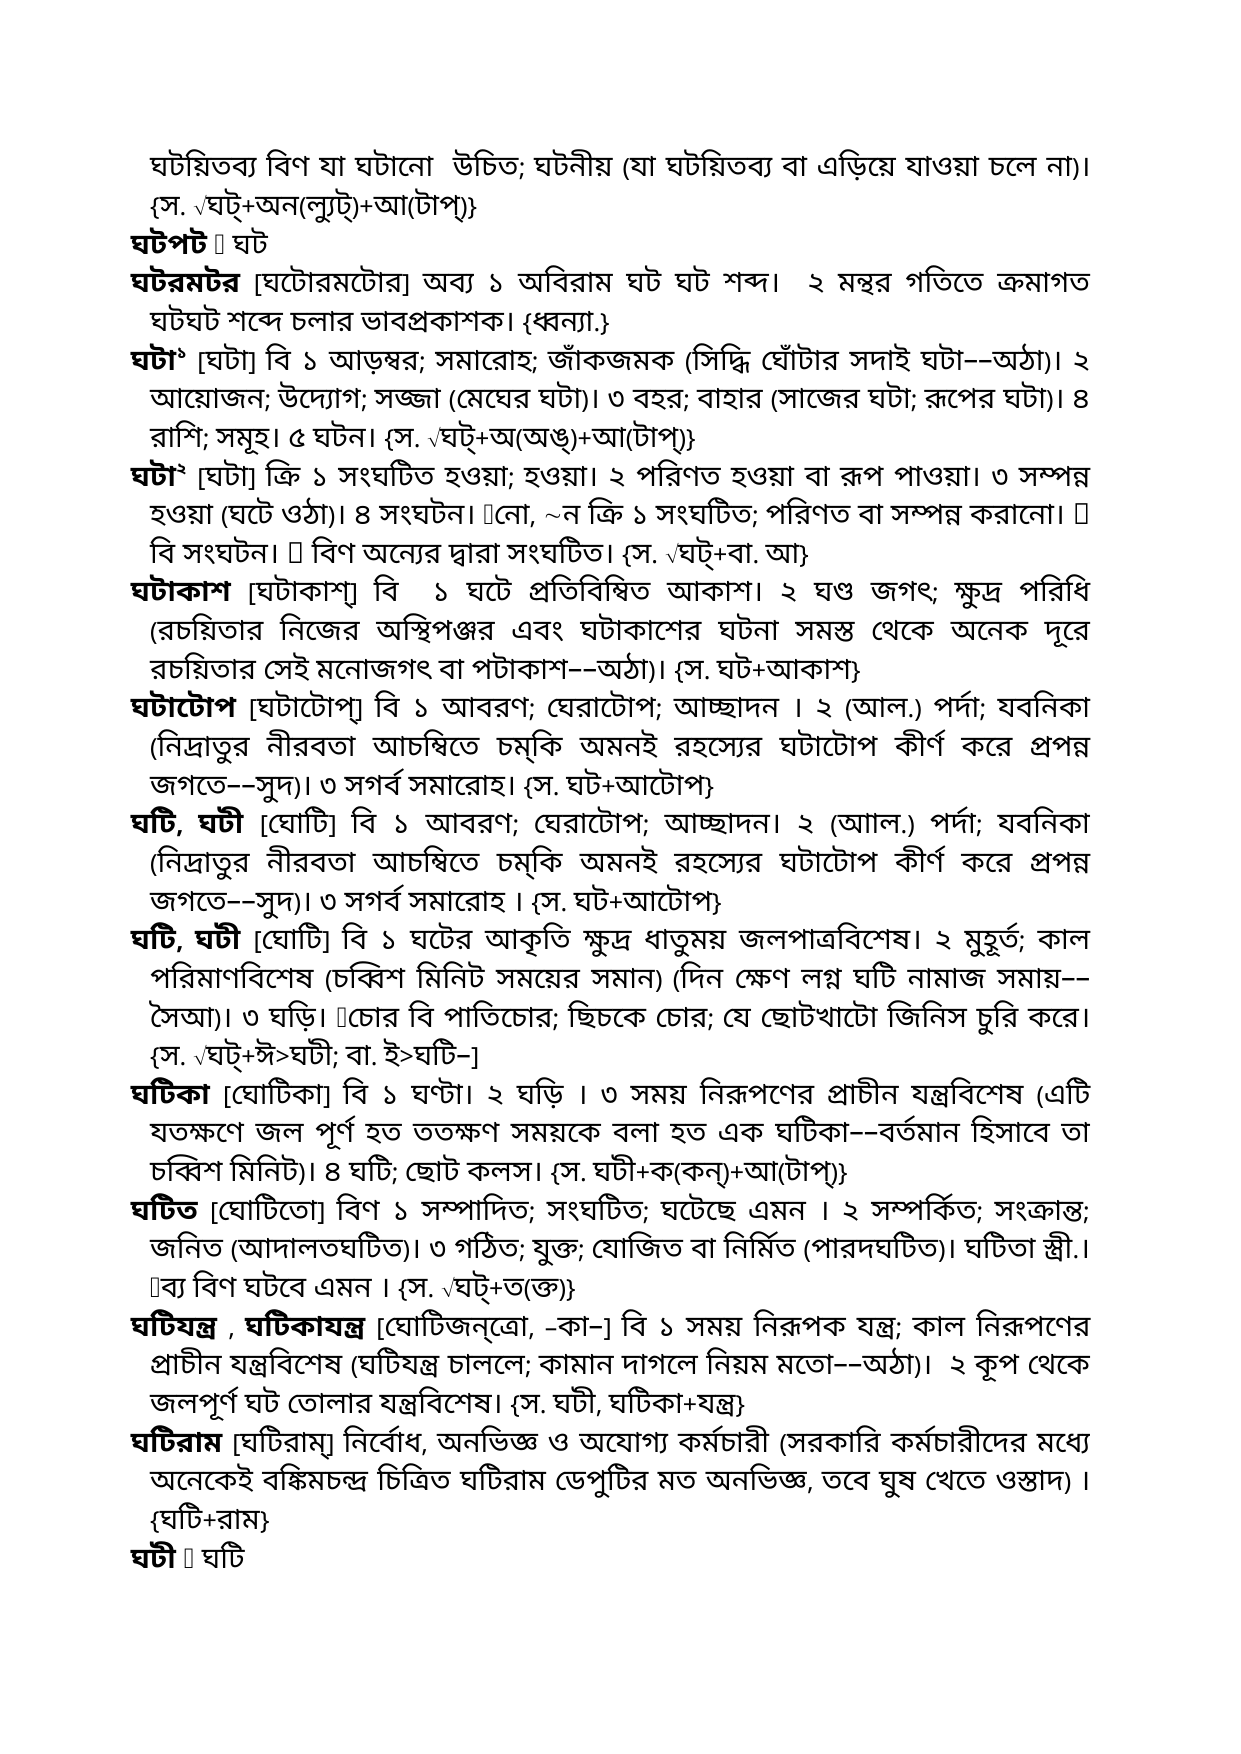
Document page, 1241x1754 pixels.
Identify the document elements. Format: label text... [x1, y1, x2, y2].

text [131, 150, 1090, 227]
text ঘটি, ঘটী [ঘোটি] বি ১ আবরণ; ঘেরাটোপ; আচ্ছাদন। ২ (আাল.) পর্দা; যবনিকা (নিদ্রাতুর নীরবতা আচম্বিতে চম্‌কি অমনই রহস্যের ঘটাটোপ কীর্ণ করে প্রপন্ন জগতে––সুদ)। ৩ সগর্ব সমারোহ । {স. ঘট+আটোপ} [131, 807, 1090, 923]
text ঘটাটোপ [ঘটাটোপ্‌] বি ১ আবরণ; ঘেরাটোপ; আচ্ছাদন । ২ (আল.) পর্দা; যবনিকা (নিদ্রাতুর নীরবতা আচম্বিতে চম্‌কি অমনই রহস্যের ঘটাটোপ কীর্ণ করে প্রপন্ন জগতে––সুদ)। ৩ সগর্ব সমারোহ। {স. ঘট+আটোপ} [131, 691, 1090, 807]
text ঘটরমটর [ঘটোরমটোর] অব্য ১ অবিরাম ঘট ঘট শব্দ। ২ মন্থর গতিতে ক্রমাগত ঘটঘট শব্দে চলার ভাবপ্রকাশক। {ধ্বন্যা.} [131, 266, 1090, 343]
text ঘটিত [ঘোটিতো] বিণ ১ সম্পাদিত; সংঘটিত; ঘটেছে এমন । ২ সম্পর্কিত; সংক্রান্ত; জনিত (আদালতঘটিত)। ৩ গঠিত; যুক্ত; যোজিত বা নির্মিত (পারদঘটিত)। ঘটিতা স্ত্রী.। ব্য বিণ ঘটবে এমন । {স. ঘট্‌+ত(ক্ত)} [131, 1193, 1090, 1309]
text ঘটী ঘটি [131, 1541, 1090, 1580]
text ঘটিযন্ত্র , ঘটিকাযন্ত্র [ঘোটিজন্‌ত্রো, –কা–] বি ১ সময় নিরূপক যন্ত্র; কাল নিরূপণের প্রাচীন যন্ত্রবিশেষ (ঘটিযন্ত্র চাললে; কামান দাগলে নিয়ম মতো––অঠা)। ২ কূপ থেকে জলপূর্ণ ঘট তোলার যন্ত্রবিশেষ। {স. ঘটী, ঘটিকা+যন্ত্র} [131, 1309, 1090, 1425]
text ঘটিরাম [ঘটিরাম্‌] নির্বোধ, অনভিজ্ঞ ও অযোগ্য কর্মচারী (সরকারি কর্মচারীদের মধ্যে অনেকেই বঙ্কিমচন্দ্র চিত্রিত ঘটিরাম ডেপুটির মত অনভিজ্ঞ, তবে ঘুষ খেতে ওস্তাদ) । {ঘটি+রাম} [131, 1425, 1090, 1541]
text ঘটি, ঘটী [ঘোটি] বি ১ ঘটের আকৃতি ক্ষুদ্র ধাতুময় জলপাত্রবিশেষ। ২ মুহূর্ত; কাল পরিমাণবিশেষ (চব্বিশ মিনিট সময়ের সমান) (দিন ক্ষেণ লগ্ন ঘটি নামাজ সমায়––সৈআ)। ৩ ঘড়ি। চোর বি পাতিচোর; ছিচকে চোর; যে ছোটখাটো জিনিস চুরি করে। {স. ঘট্‌+ঈ>ঘটী; বা. ই>ঘটি–] [131, 923, 1090, 1077]
text ঘটপট ঘট [131, 227, 1090, 266]
text ঘটিকা [ঘোটিকা] বি ১ ঘণ্টা। ২ ঘড়ি । ৩ সময় নিরূপণের প্রাচীন যন্ত্রবিশেষ (এটি যতক্ষণে জল পূর্ণ হত ততক্ষণ সময়কে বলা হত এক ঘটিকা––বর্তমান হিসাবে তা চব্বিশ মিনিট)। ৪ ঘটি; ছোট কলস। {স. ঘটী+ক(কন্‌)+আ(টাপ্‌)} [131, 1077, 1090, 1193]
text ঘটা২ [ঘটা] ক্রি ১ সংঘটিত হওয়া; হওয়া। ২ পরিণত হওয়া বা রূপ পাওয়া। ৩ সম্পন্ন হওয়া (ঘটে ওঠা)। ৪ সংঘটন। নো, ন ক্রি ১ সংঘটিত; পরিণত বা সম্পন্ন করানো। বি সংঘটন। বিণ অন্যের দ্বারা সংঘটিত। {স. ঘট্‌+বা. আ} [131, 459, 1090, 575]
text ঘটা১ [ঘটা] বি ১ আড়ম্বর; সমারোহ; জাঁকজমক (সিদ্ধি ঘোঁটার সদাই ঘটা––অঠা)। ২ আয়োজন; উদ্যোগ; সজ্জা (মেঘের ঘটা)। ৩ বহর; বাহার (সাজের ঘটা; রূপের ঘটা)। ৪ রাশি; সমূহ। ৫ ঘটন। {স. ঘট্‌+অ(অঙ্‌)+আ(টাপ্‌)} [131, 343, 1090, 459]
text ঘটাকাশ [ঘটাকাশ্‌] বি ১ ঘটে প্রতিবিম্বিত আকাশ। ২ ঘণ্ড জগৎ; ক্ষুদ্র পরিধি (রচয়িতার নিজের অস্থিপঞ্জর এবং ঘটাকাশের ঘটনা সমস্ত থেকে অনেক দূরে রচয়িতার সেই মনোজগৎ বা পটাকাশ––অঠা)। {স. ঘট+আকাশ} [131, 575, 1090, 691]
